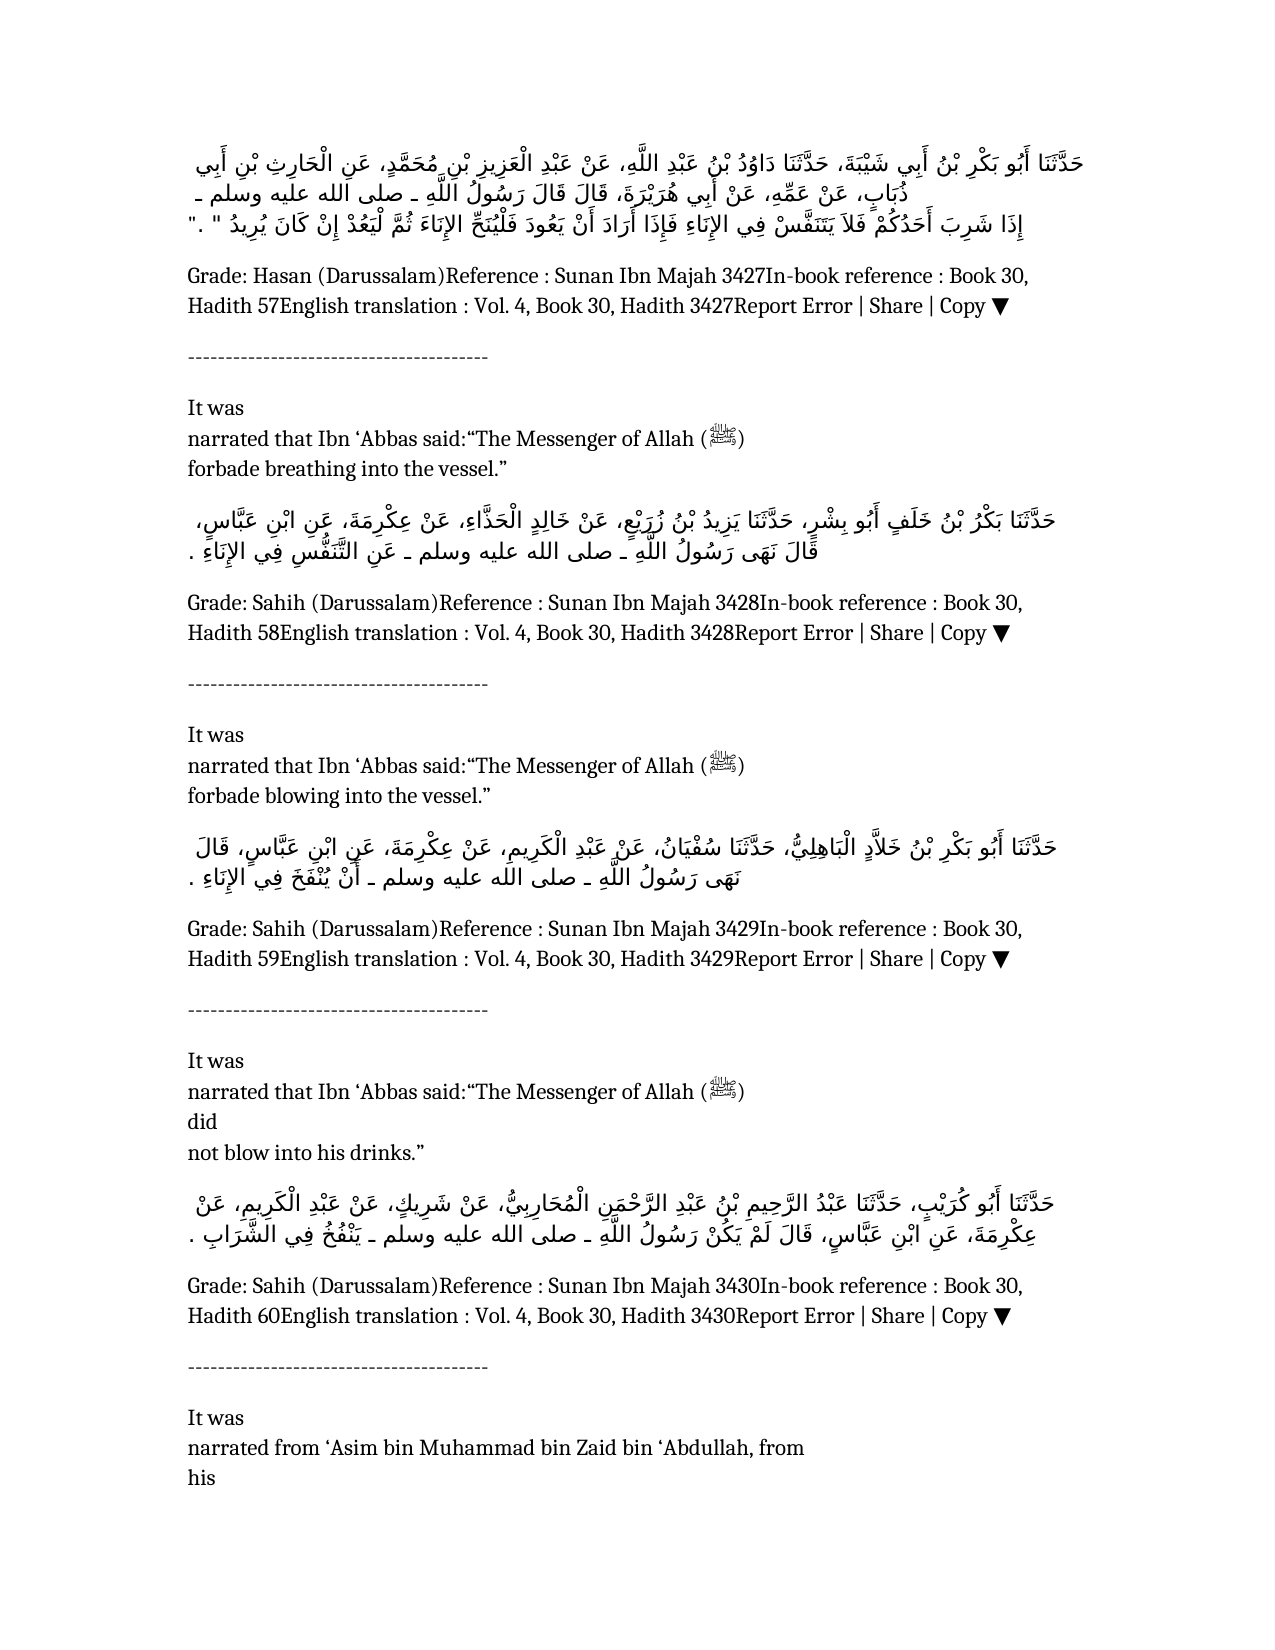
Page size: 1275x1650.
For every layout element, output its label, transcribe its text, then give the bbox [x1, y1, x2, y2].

text Grade: Sahih (Darussalam)Reference : Sunan Ibn Majah 3430In-book reference : Book 30, Hadith 60English translation : Vol. 4, Book 30, Hadith 3430Report Error | Share | Copy ▼ [187, 1272, 1087, 1329]
text ---------------------------------------- [187, 1354, 1087, 1380]
text حَدَّثَنَا أَبُو بَكْرِ بْنُ أَبِي شَيْبَةَ، حَدَّثَنَا دَاوُدُ بْنُ عَبْدِ اللَّهِ، عَنْ عَبْدِ الْعَزِيزِ بْنِ مُحَمَّدٍ، عَنِ الْحَارِثِ بْنِ أَبِي ذُبَابٍ، عَنْ عَمِّهِ، عَنْ أَبِي هُرَيْرَةَ، قَالَ قَالَ رَسُولُ اللَّهِ ـ صلى الله عليه وسلم ـ ‏ "‏ إِذَا شَرِبَ أَحَدُكُمْ فَلاَ يَتَنَفَّسْ فِي الإِنَاءِ فَإِذَا أَرَادَ أَنْ يَعُودَ فَلْيُنَحِّ الإِنَاءَ ثُمَّ لْيَعُدْ إِنْ كَانَ يُرِيدُ ‏"‏ ‏.‏ [187, 150, 1087, 238]
text حَدَّثَنَا أَبُو بَكْرِ بْنُ خَلاَّدٍ الْبَاهِلِيُّ، حَدَّثَنَا سُفْيَانُ، عَنْ عَبْدِ الْكَرِيمِ، عَنْ عِكْرِمَةَ، عَنِ ابْنِ عَبَّاسٍ، قَالَ نَهَى رَسُولُ اللَّهِ ـ صلى الله عليه وسلم ـ أَنْ يُنْفَخَ فِي الإِنَاءِ ‏.‏ [187, 834, 1087, 891]
text حَدَّثَنَا أَبُو كُرَيْبٍ، حَدَّثَنَا عَبْدُ الرَّحِيمِ بْنُ عَبْدِ الرَّحْمَنِ الْمُحَارِبِيُّ، عَنْ شَرِيكٍ، عَنْ عَبْدِ الْكَرِيمِ، عَنْ عِكْرِمَةَ، عَنِ ابْنِ عَبَّاسٍ، قَالَ لَمْ يَكُنْ رَسُولُ اللَّهِ ـ صلى الله عليه وسلم ـ يَنْفُخُ فِي الشَّرَابِ ‏.‏ [187, 1190, 1087, 1248]
text Grade: Sahih (Darussalam)Reference : Sunan Ibn Majah 3429In-book reference : Book 30, Hadith 59English translation : Vol. 4, Book 30, Hadith 3429Report Error | Share | Copy ▼ [187, 916, 1087, 972]
text ---------------------------------------- [187, 997, 1087, 1023]
text ---------------------------------------- [187, 344, 1087, 371]
text It was narrated that Ibn ‘Abbas said:“The Messenger of Allah (ﷺ) did not blow into his drinks.” [187, 1048, 1087, 1166]
text Grade: Sahih (Darussalam)Reference : Sunan Ibn Majah 3428In-book reference : Book 30, Hadith 58English translation : Vol. 4, Book 30, Hadith 3428Report Error | Share | Copy ▼ [187, 589, 1087, 646]
text حَدَّثَنَا بَكْرُ بْنُ خَلَفٍ أَبُو بِشْرٍ، حَدَّثَنَا يَزِيدُ بْنُ زُرَيْعٍ، عَنْ خَالِدٍ الْحَذَّاءِ، عَنْ عِكْرِمَةَ، عَنِ ابْنِ عَبَّاسٍ، قَالَ نَهَى رَسُولُ اللَّهِ ـ صلى الله عليه وسلم ـ عَنِ التَّنَفُّسِ فِي الإِنَاءِ ‏.‏ [187, 507, 1087, 564]
text Grade: Hasan (Darussalam)Reference : Sunan Ibn Majah 3427In-book reference : Book 30, Hadith 57English translation : Vol. 4, Book 30, Hadith 3427Report Error | Share | Copy ▼ [187, 263, 1087, 319]
text It was narrated that Ibn ‘Abbas said:“The Messenger of Allah (ﷺ) forbade breathing into the vessel.” [187, 395, 1087, 483]
text ---------------------------------------- [187, 671, 1087, 697]
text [187, 1405, 1087, 1492]
text It was narrated that Ibn ‘Abbas said:“The Messenger of Allah (ﷺ) forbade blowing into the vessel.” [187, 722, 1087, 809]
